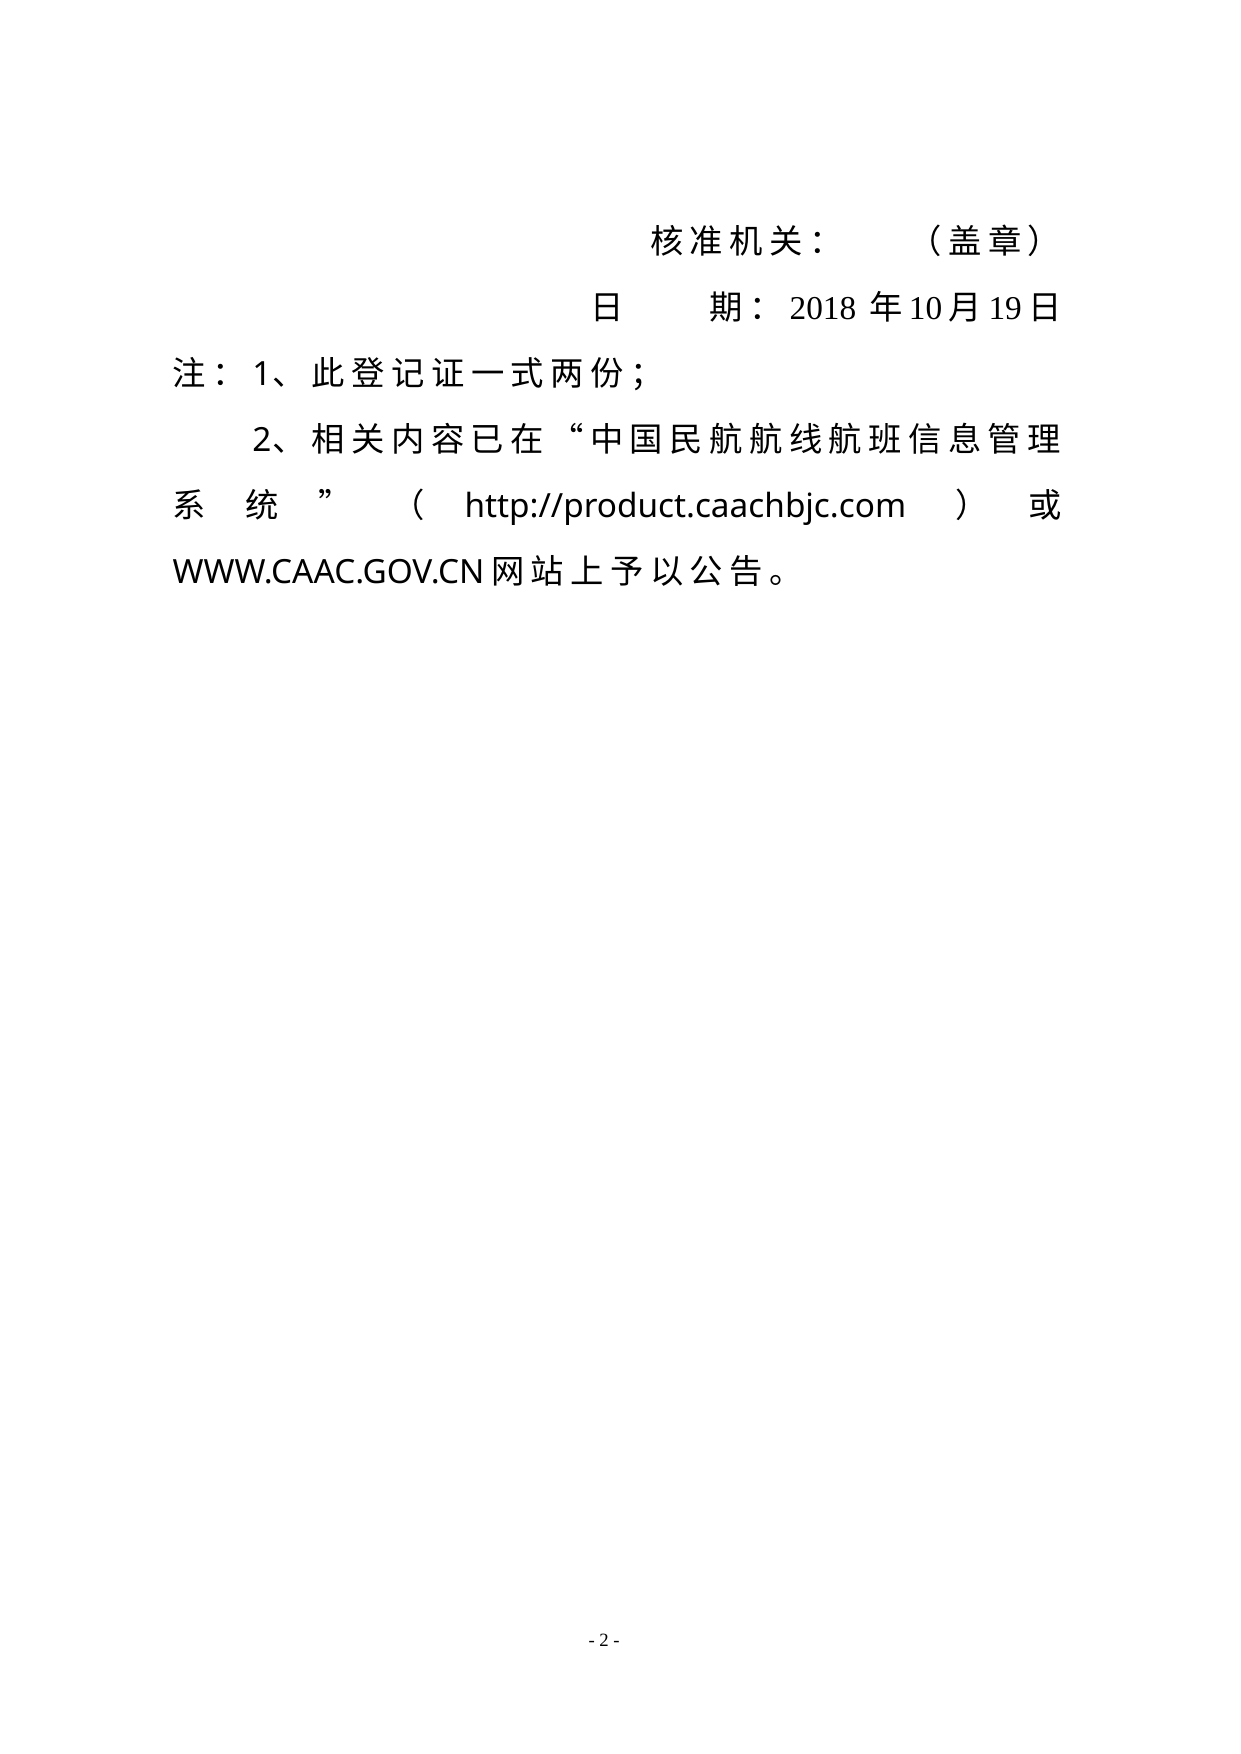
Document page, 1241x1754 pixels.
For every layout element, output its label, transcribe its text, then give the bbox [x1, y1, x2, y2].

text 2、相关内容已在“中国民航航线航班信息管理系统”（http://product.caachbjc.com）或WWW.CAAC.GOV.CN网站上予以公告。 [172, 404, 1068, 602]
text 注：1、此登记证一式两份； [172, 338, 1068, 404]
text 日 期：2018年10月19日 [172, 272, 1068, 338]
text 核准机关： （盖章） [172, 206, 1068, 272]
